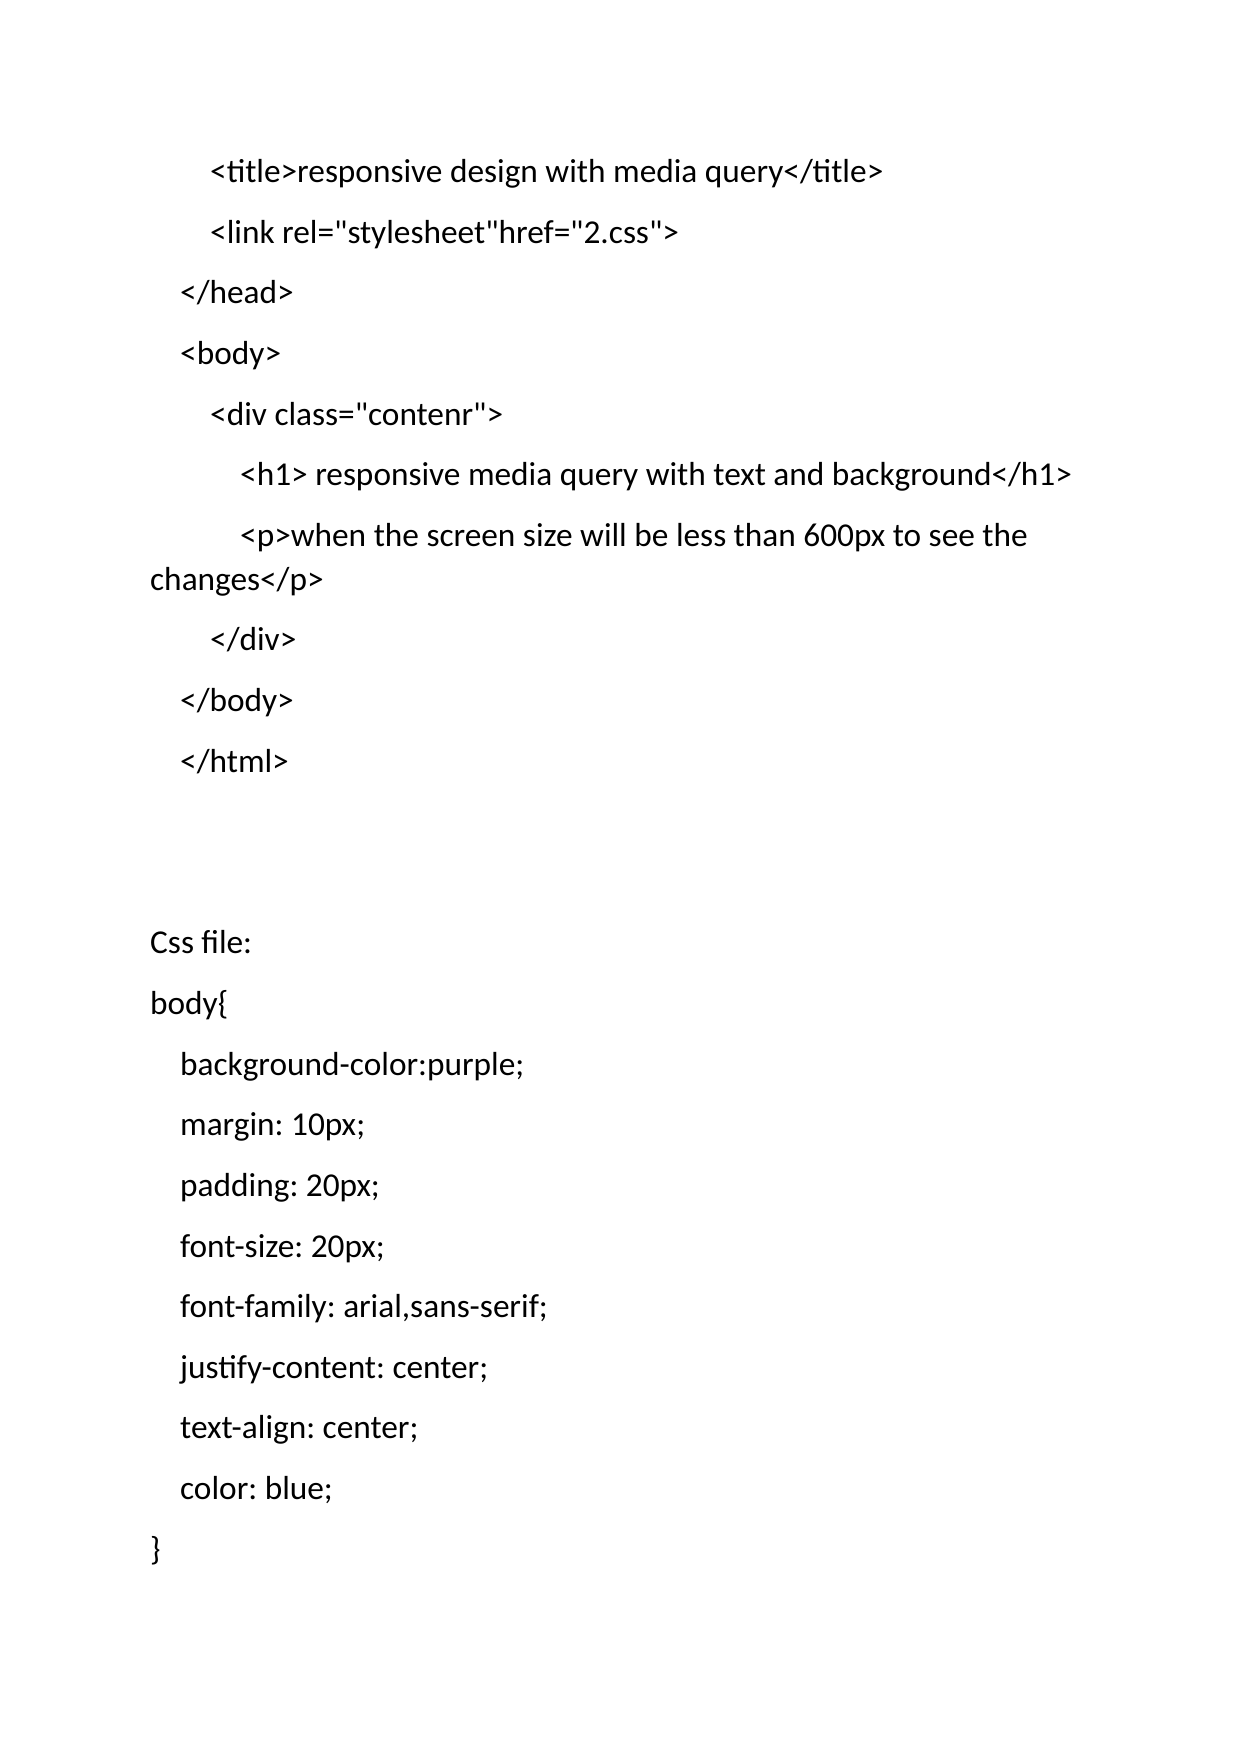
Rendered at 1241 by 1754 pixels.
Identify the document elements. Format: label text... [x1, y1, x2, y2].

text font-family: arial,sans-serif; [150, 1285, 1090, 1326]
text body{ [150, 982, 1090, 1023]
text </div> [150, 618, 1090, 659]
text <p>when the screen size will be less than 600px to see the changes</p> [150, 514, 1090, 598]
text <h1> responsive media query with text and background</h1> [150, 453, 1090, 494]
text padding: 20px; [150, 1164, 1090, 1205]
text background-color:purple; [150, 1043, 1090, 1083]
text } [150, 1528, 1090, 1568]
text Css file: [150, 921, 1090, 962]
text color: blue; [150, 1467, 1090, 1508]
text </head> [150, 271, 1090, 312]
text font-size: 20px; [150, 1224, 1090, 1265]
text justify-content: center; [150, 1346, 1090, 1387]
text margin: 10px; [150, 1103, 1090, 1144]
text <div class="contenr"> [150, 392, 1090, 433]
text </body> [150, 679, 1090, 720]
text <body> [150, 332, 1090, 373]
text </html> [150, 739, 1090, 780]
text text-align: center; [150, 1406, 1090, 1447]
text <link rel="stylesheet"href="2.css"> [150, 211, 1090, 251]
text <title>responsive design with media query</title> [150, 150, 1090, 191]
